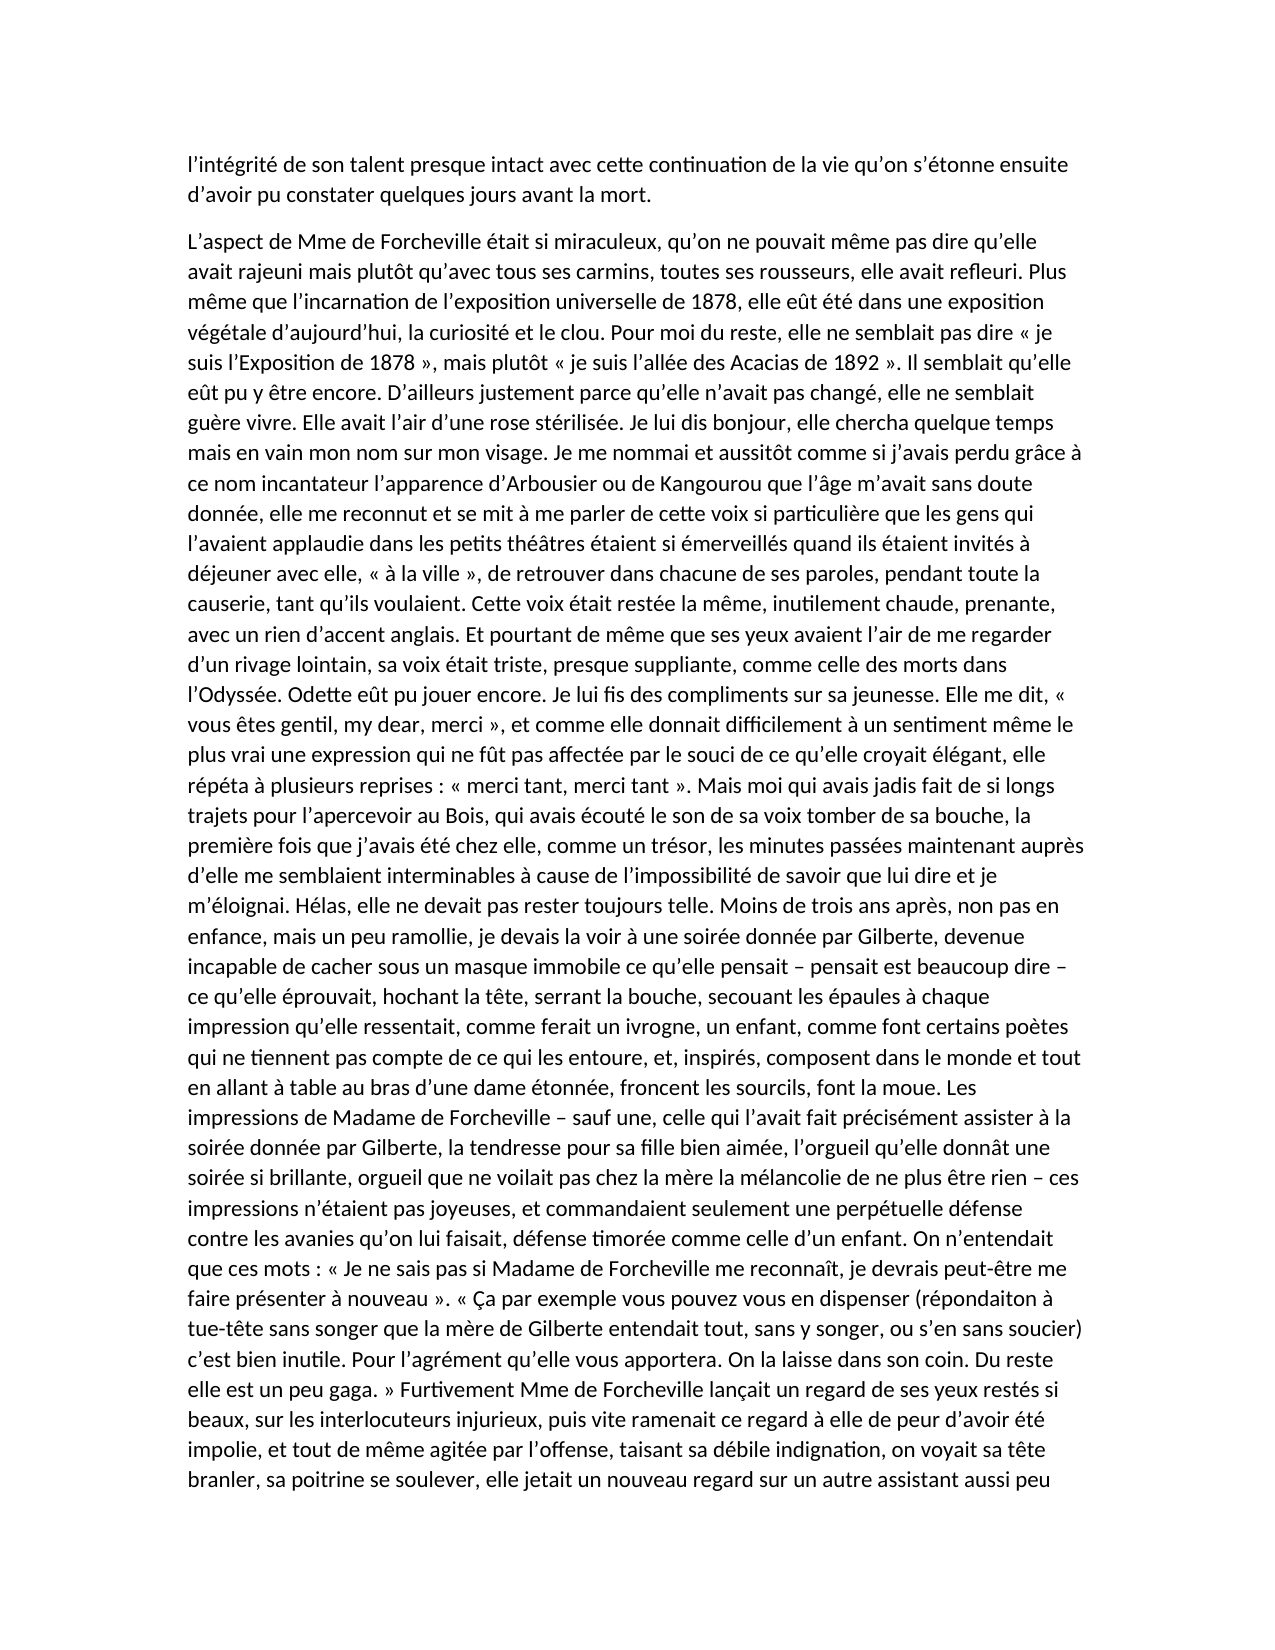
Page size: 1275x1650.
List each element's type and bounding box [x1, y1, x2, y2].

text [187, 150, 1087, 208]
text [187, 227, 1087, 1494]
